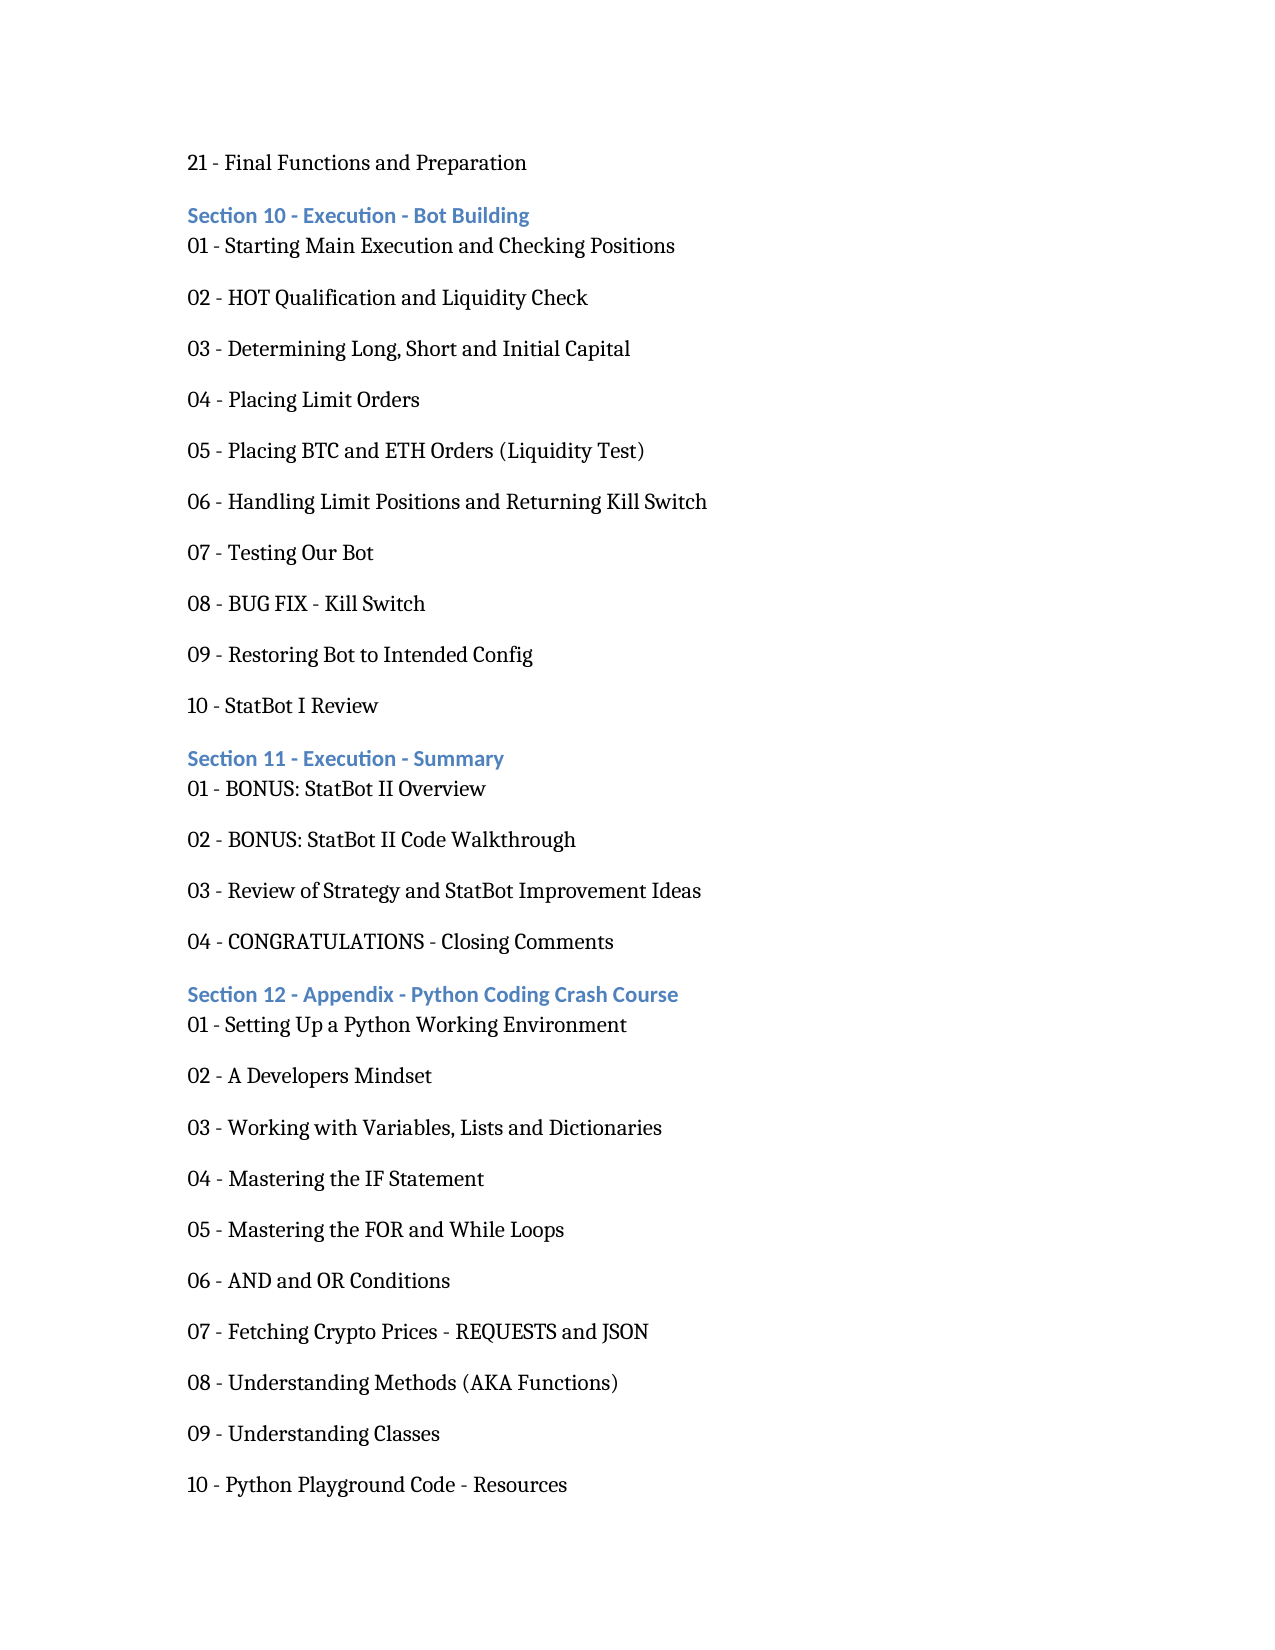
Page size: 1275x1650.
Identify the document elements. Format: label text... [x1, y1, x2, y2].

text 06 - Handling Limit Positions and Returning Kill Switch [187, 488, 1087, 515]
text 08 - Understanding Methods (AKA Functions) [187, 1369, 1087, 1396]
text 03 - Determining Long, Short and Initial Capital [187, 335, 1087, 362]
text 03 - Working with Variables, Lists and Dictionaries [187, 1114, 1087, 1141]
text 03 - Review of Strategy and StatBot Improvement Ideas [187, 878, 1087, 904]
text 07 - Fetching Crypto Prices - REQUESTS and JSON [187, 1318, 1087, 1345]
text 04 - Mastering the IF Statement [187, 1165, 1087, 1192]
text 01 - Setting Up a Python Working Environment [187, 1012, 1087, 1038]
text 01 - BONUS: StatBot II Overview [187, 776, 1087, 802]
subtitle Section 11 - Execution - Summary [187, 744, 1087, 772]
text 02 - A Developers Mindset [187, 1063, 1087, 1089]
text 05 - Mastering the FOR and While Loops [187, 1216, 1087, 1243]
text 10 - StatBot I Review [187, 693, 1087, 719]
text 08 - BUG FIX - Kill Switch [187, 591, 1087, 617]
text 07 - Testing Our Bot [187, 539, 1087, 566]
text 05 - Placing BTC and ETH Orders (Liquidity Test) [187, 437, 1087, 464]
text 21 - Final Functions and Preparation [187, 150, 1087, 176]
subtitle Section 10 - Execution - Bot Building [187, 201, 1087, 229]
text 10 - Python Playground Code - Resources [187, 1472, 1087, 1498]
text 09 - Restoring Bot to Intended Config [187, 642, 1087, 668]
subtitle Section 12 - Appendix - Python Coding Crash Course [187, 980, 1087, 1008]
text 02 - BONUS: StatBot II Code Walkthrough [187, 827, 1087, 853]
text 06 - AND and OR Conditions [187, 1267, 1087, 1294]
text 04 - CONGRATULATIONS - Closing Comments [187, 929, 1087, 955]
text 02 - HOT Qualification and Liquidity Check [187, 284, 1087, 311]
text 04 - Placing Limit Orders [187, 386, 1087, 413]
text 01 - Starting Main Execution and Checking Positions [187, 233, 1087, 259]
text 09 - Understanding Classes [187, 1421, 1087, 1447]
